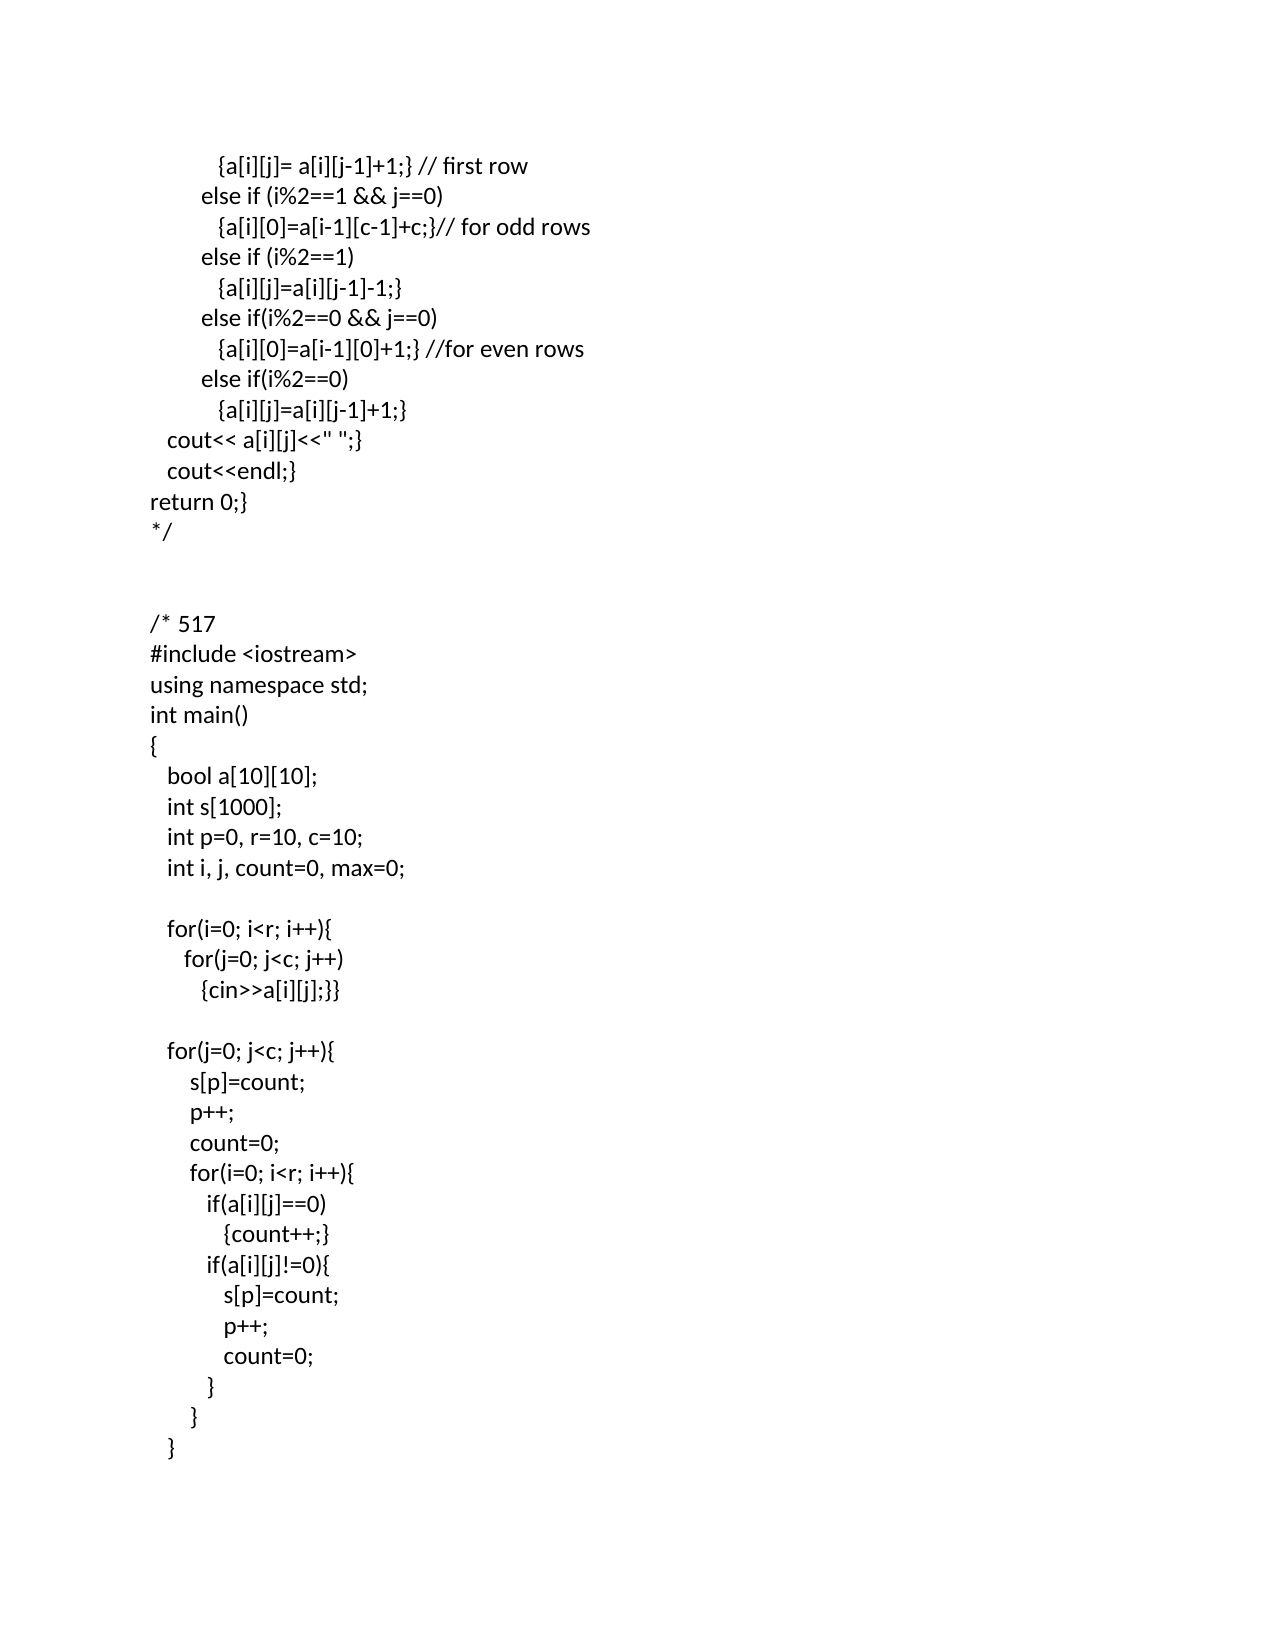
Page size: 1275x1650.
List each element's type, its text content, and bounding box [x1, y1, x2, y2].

text */ [150, 516, 1125, 547]
text {a[i][j]=a[i][j-1]+1;} [150, 394, 1125, 425]
text else if(i%2==0 && j==0) [150, 303, 1125, 333]
text /* 517 [150, 608, 1125, 638]
text count=0; [150, 1127, 1125, 1157]
text s[p]=count; [150, 1279, 1125, 1310]
text cout<< a[i][j]<<" ";} [150, 425, 1125, 455]
text } [150, 1432, 1125, 1462]
text for(j=0; j<c; j++){ [150, 1035, 1125, 1066]
text int main() [150, 699, 1125, 730]
text using namespace std; [150, 669, 1125, 699]
text else if (i%2==1) [150, 242, 1125, 272]
text for(i=0; i<r; i++){ [150, 913, 1125, 943]
text {a[i][j]= a[i][j-1]+1;} // first row [150, 150, 1125, 181]
text p++; [150, 1096, 1125, 1127]
text int i, j, count=0, max=0; [150, 852, 1125, 882]
text } [150, 1401, 1125, 1432]
text #include <iostream> [150, 638, 1125, 669]
text count=0; [150, 1340, 1125, 1371]
text int s[1000]; [150, 791, 1125, 821]
text if(a[i][j]==0) [150, 1188, 1125, 1218]
text bool a[10][10]; [150, 760, 1125, 791]
text s[p]=count; [150, 1066, 1125, 1096]
text cout<<endl;} [150, 455, 1125, 486]
text { [150, 730, 1125, 760]
text {a[i][0]=a[i-1][0]+1;} //for even rows [150, 333, 1125, 364]
text return 0;} [150, 486, 1125, 516]
text {count++;} [150, 1218, 1125, 1249]
text else if(i%2==0) [150, 364, 1125, 394]
text {a[i][j]=a[i][j-1]-1;} [150, 272, 1125, 303]
text int p=0, r=10, c=10; [150, 821, 1125, 852]
text {a[i][0]=a[i-1][c-1]+c;}// for odd rows [150, 211, 1125, 242]
text for(j=0; j<c; j++) [150, 943, 1125, 974]
text for(i=0; i<r; i++){ [150, 1157, 1125, 1188]
text if(a[i][j]!=0){ [150, 1249, 1125, 1279]
text } [150, 1371, 1125, 1401]
text p++; [150, 1310, 1125, 1340]
text {cin>>a[i][j];}} [150, 974, 1125, 1004]
text else if (i%2==1 && j==0) [150, 181, 1125, 211]
